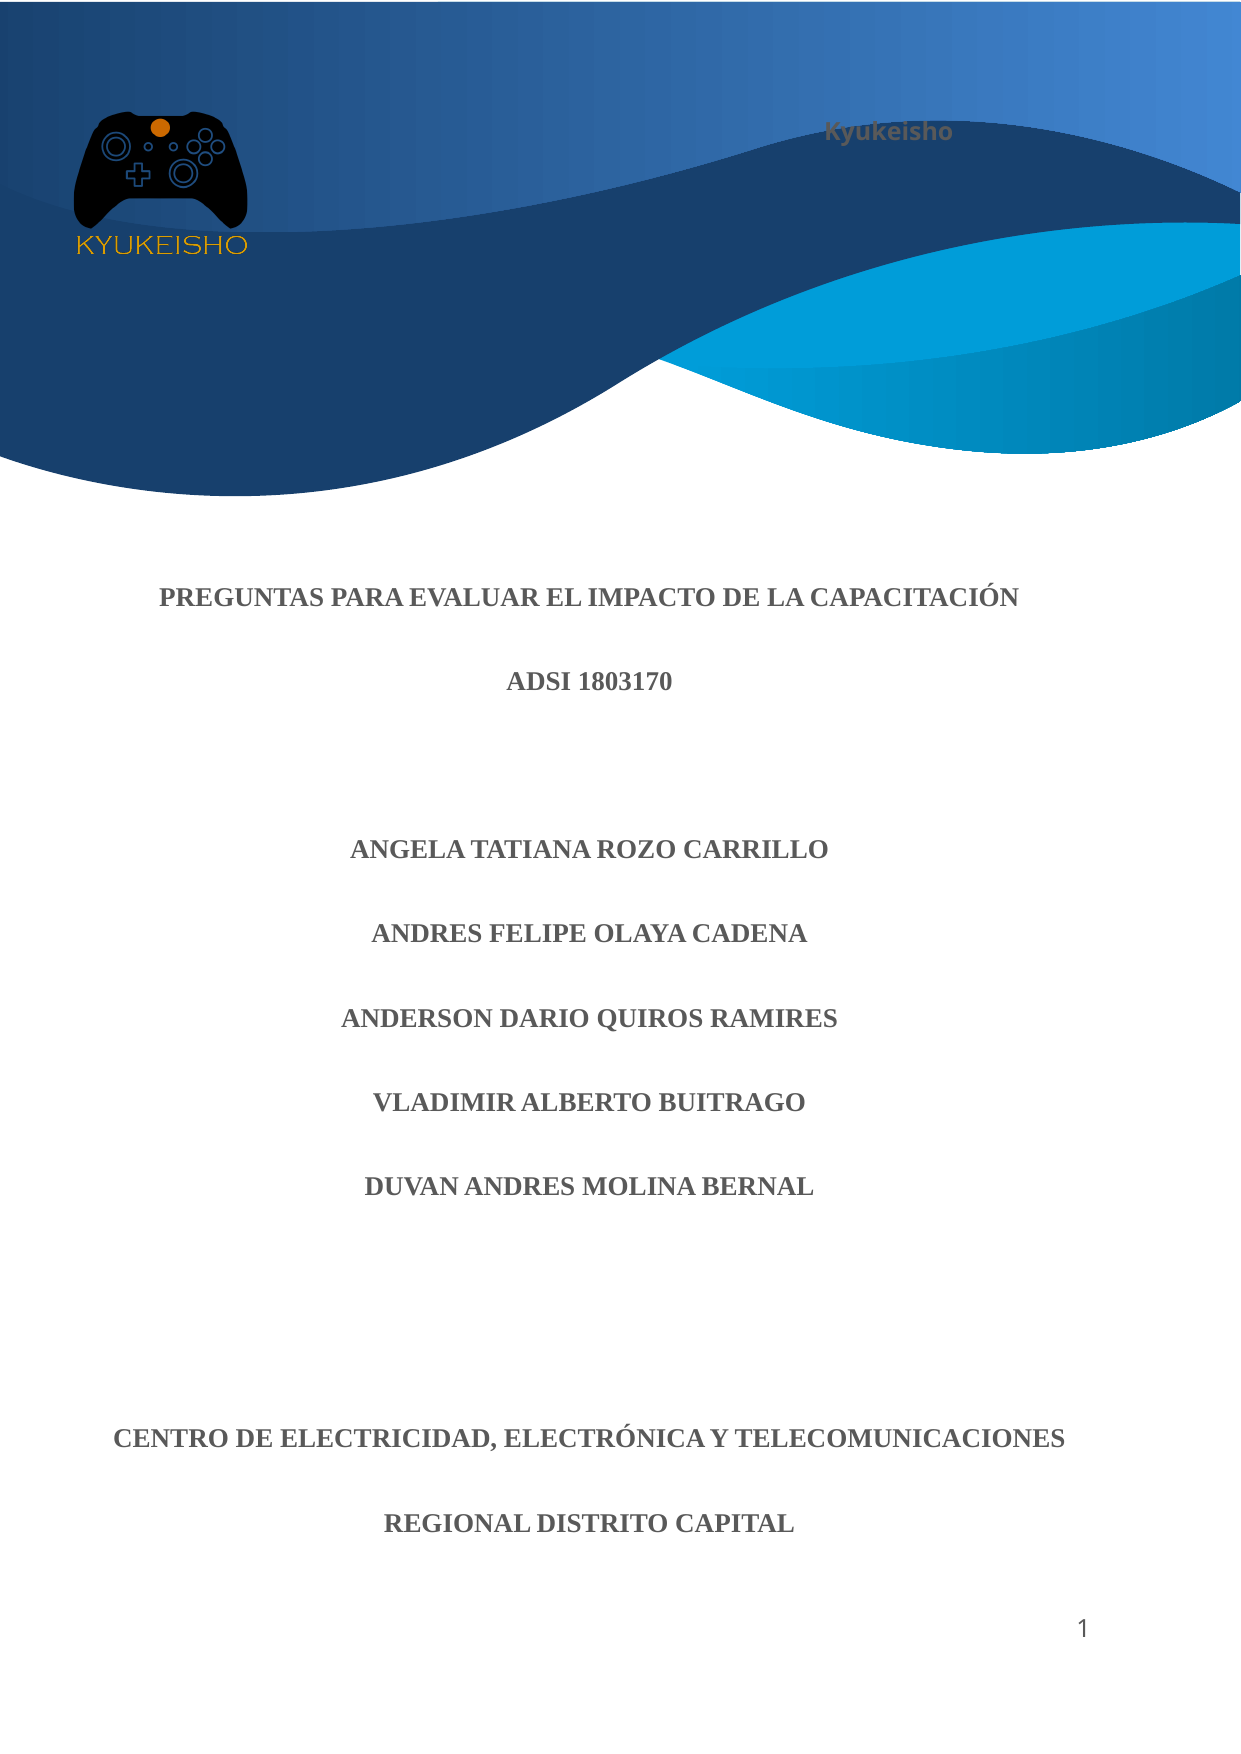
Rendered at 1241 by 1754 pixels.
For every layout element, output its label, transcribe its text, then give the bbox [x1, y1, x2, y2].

text PREGUNTAS PARA EVALUAR EL IMPACTO DE LA CAPACITACIÓN [89, 581, 1090, 612]
text ANDRES FELIPE OLAYA CADENA [89, 917, 1090, 949]
text REGIONAL DISTRITO CAPITAL [89, 1507, 1090, 1538]
text ADSI 1803170 [89, 665, 1090, 696]
text DUVAN ANDRES MOLINA BERNAL [89, 1170, 1090, 1201]
text ANGELA TATIANA ROZO CARRILLO [89, 833, 1090, 864]
text CENTRO DE ELECTRICIDAD, ELECTRÓNICA Y TELECOMUNICACIONES [89, 1422, 1090, 1454]
picture [73, 83, 248, 257]
text ANDERSON DARIO QUIROS RAMIRES [89, 1002, 1090, 1033]
text VLADIMIR ALBERTO BUITRAGO [89, 1086, 1090, 1117]
